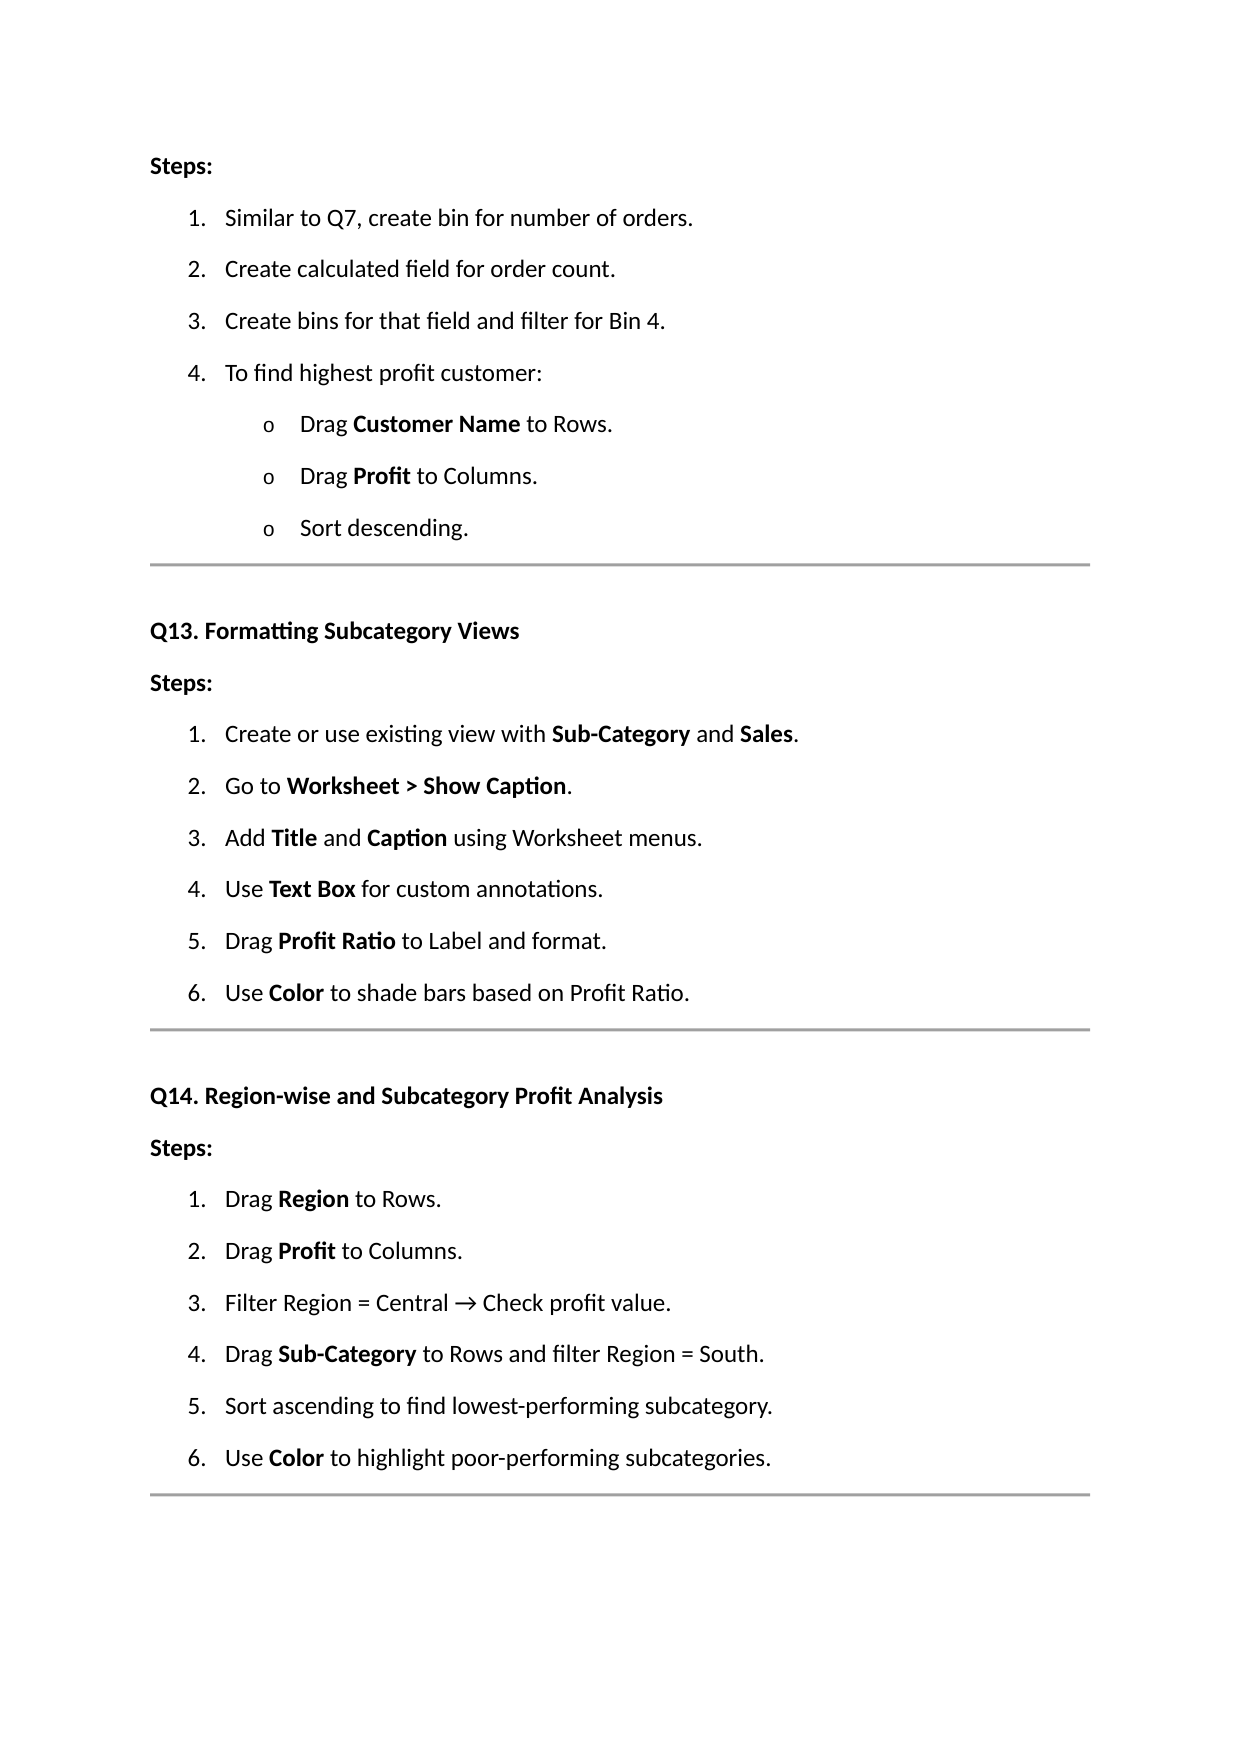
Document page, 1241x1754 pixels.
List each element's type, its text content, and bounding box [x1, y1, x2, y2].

text Q14. Region-wise and Subcategory Profit Analysis [150, 1080, 1090, 1111]
list Sort descending. [262, 512, 1090, 542]
text Steps: [150, 150, 1090, 181]
list Create calculated field for order count. [187, 253, 1090, 284]
list Drag Profit to Columns. [262, 460, 1090, 491]
list Drag Customer Name to Rows. [262, 408, 1090, 439]
list Use Color to highlight poor-performing subcategories. [187, 1442, 1090, 1472]
text Steps: [150, 1132, 1090, 1162]
list Use Color to shade bars based on Profit Ratio. [187, 977, 1090, 1007]
list To find highest profit customer: [187, 357, 1090, 387]
list Drag Region to Rows. [187, 1183, 1090, 1214]
list Create bins for that field and filter for Bin 4. [187, 305, 1090, 336]
text Steps: [150, 667, 1090, 697]
list Drag Profit Ratio to Label and format. [187, 925, 1090, 956]
list Create or use existing view with Sub-Category and Sales. [187, 718, 1090, 749]
list Go to Worksheet > Show Caption. [187, 770, 1090, 801]
list Drag Profit to Columns. [187, 1235, 1090, 1266]
list Filter Region = Central → Check profit value. [187, 1287, 1090, 1317]
list Use Text Box for custom annotations. [187, 873, 1090, 904]
list Sort ascending to find lowest-performing subcategory. [187, 1390, 1090, 1421]
list Similar to Q7, create bin for number of orders. [187, 202, 1090, 232]
list Add Title and Caption using Worksheet menus. [187, 822, 1090, 852]
text Q13. Formatting Subcategory Views [150, 615, 1090, 646]
list Drag Sub-Category to Rows and filter Region = South. [187, 1338, 1090, 1369]
